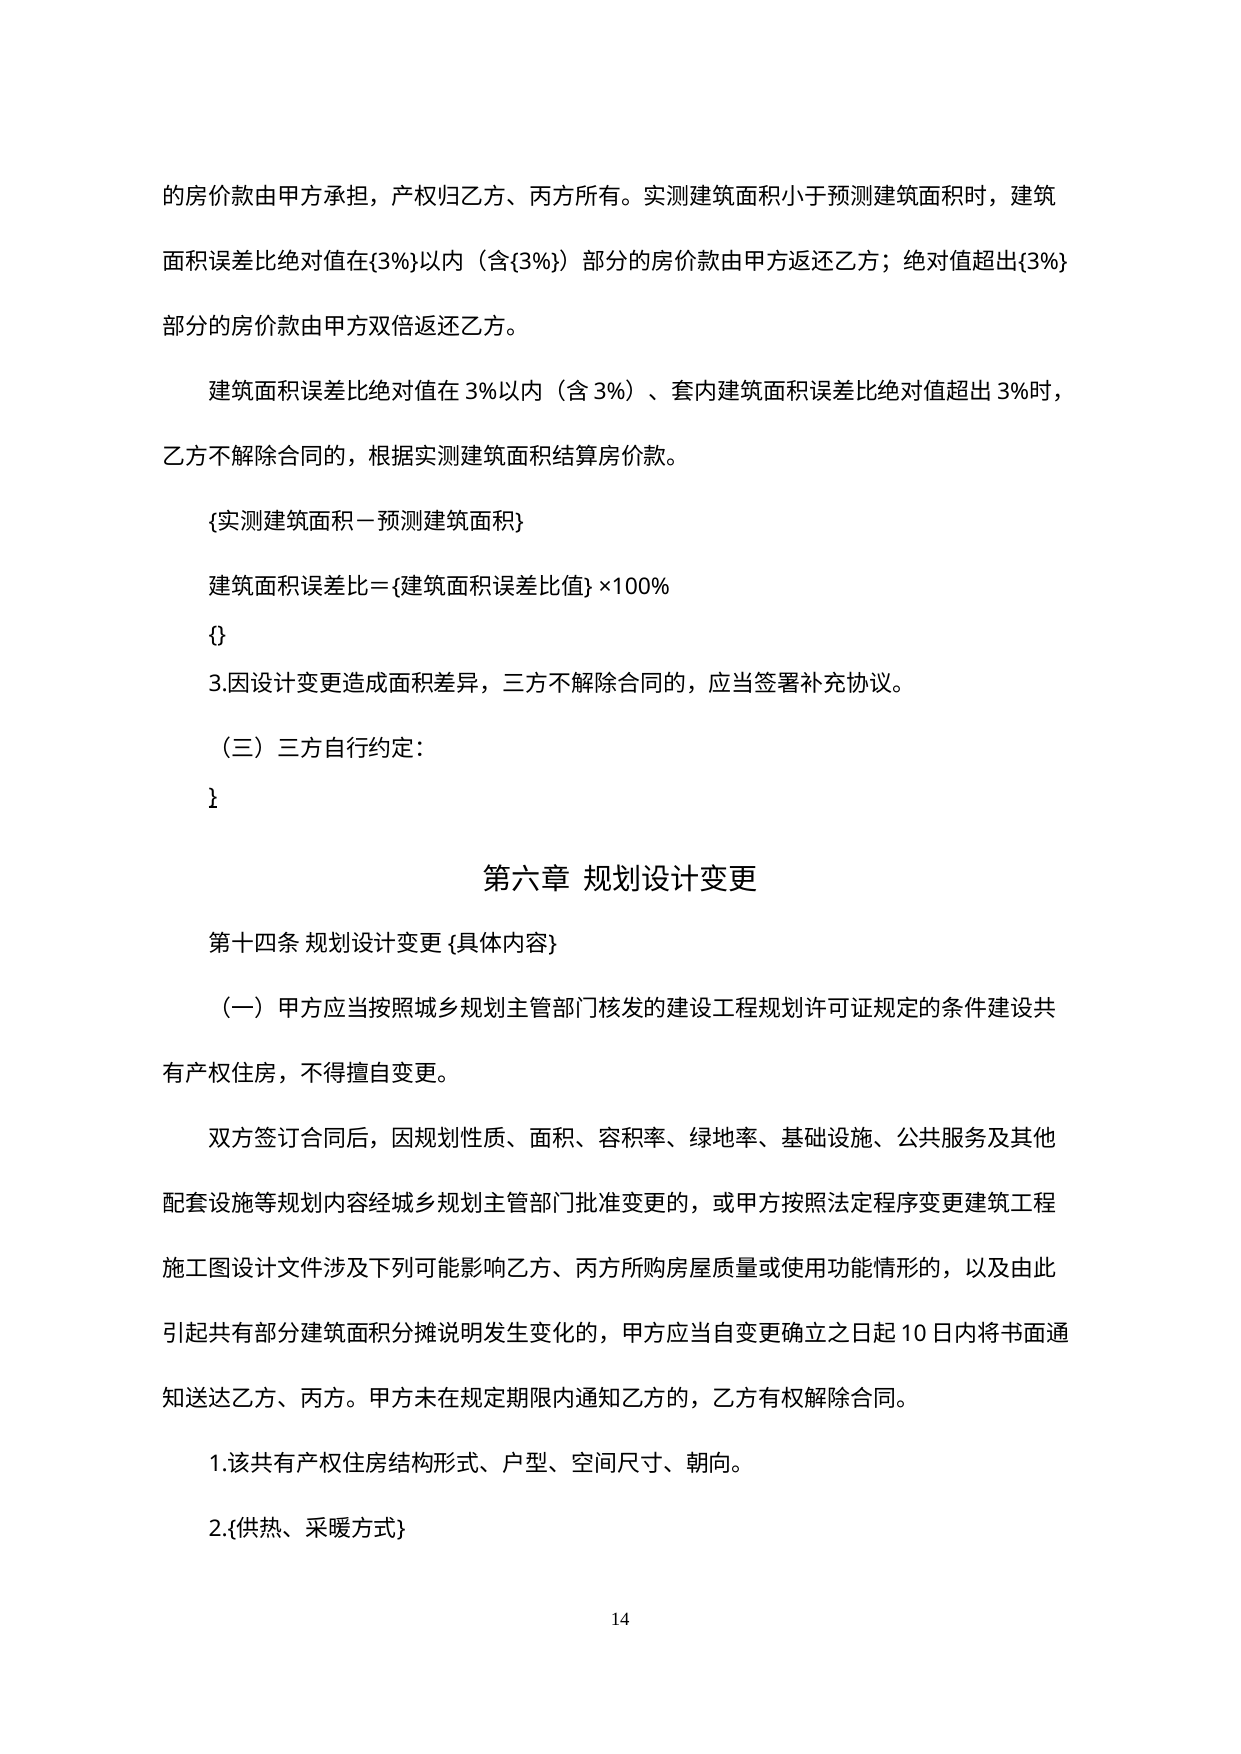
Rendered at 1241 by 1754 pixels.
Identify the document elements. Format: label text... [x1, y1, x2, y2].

text 1.该共有产权住房结构形式、户型、空间尺寸、朝向。 [162, 1429, 1078, 1494]
text 建筑面积误差比绝对值在3%以内（含3%）、套内建筑面积误差比绝对值超出3%时，乙方不解除合同的，根据实测建筑面积结算房价款。 [162, 357, 1078, 487]
text 第六章 规划设计变更 [162, 844, 1078, 909]
text {} [162, 617, 1078, 649]
text （一）甲方应当按照城乡规划主管部门核发的建设工程规划许可证规定的条件建设共有产权住房，不得擅自变更。 [162, 974, 1078, 1104]
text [162, 162, 1078, 357]
text 建筑面积误差比＝{建筑面积误差比值} ×100% [162, 552, 1078, 617]
text （三）三方自行约定： [162, 714, 1078, 779]
text 2.{供热、采暖方式} [162, 1494, 1078, 1559]
text 第十四条 规划设计变更 {具体内容} [162, 909, 1078, 974]
list 3.因设计变更造成面积差异，三方不解除合同的，应当签署补充协议。 [162, 649, 1078, 714]
text 双方签订合同后，因规划性质、面积、容积率、绿地率、基础设施、公共服务及其他配套设施等规划内容经城乡规划主管部门批准变更的，或甲方按照法定程序变更建筑工程施工图设计文件涉及下列可能影响乙方、丙方所购房屋质量或使用功能情形的，以及由此引起共有部分建筑面积分摊说明发生变化的，甲方应当自变更确立之日起10日内将书面通知送达乙方、丙方。甲方未在规定期限内通知乙方的，乙方有权解除合同。 [162, 1104, 1078, 1429]
text {实测建筑面积－预测建筑面积} [162, 487, 1078, 552]
text } [162, 779, 1078, 812]
